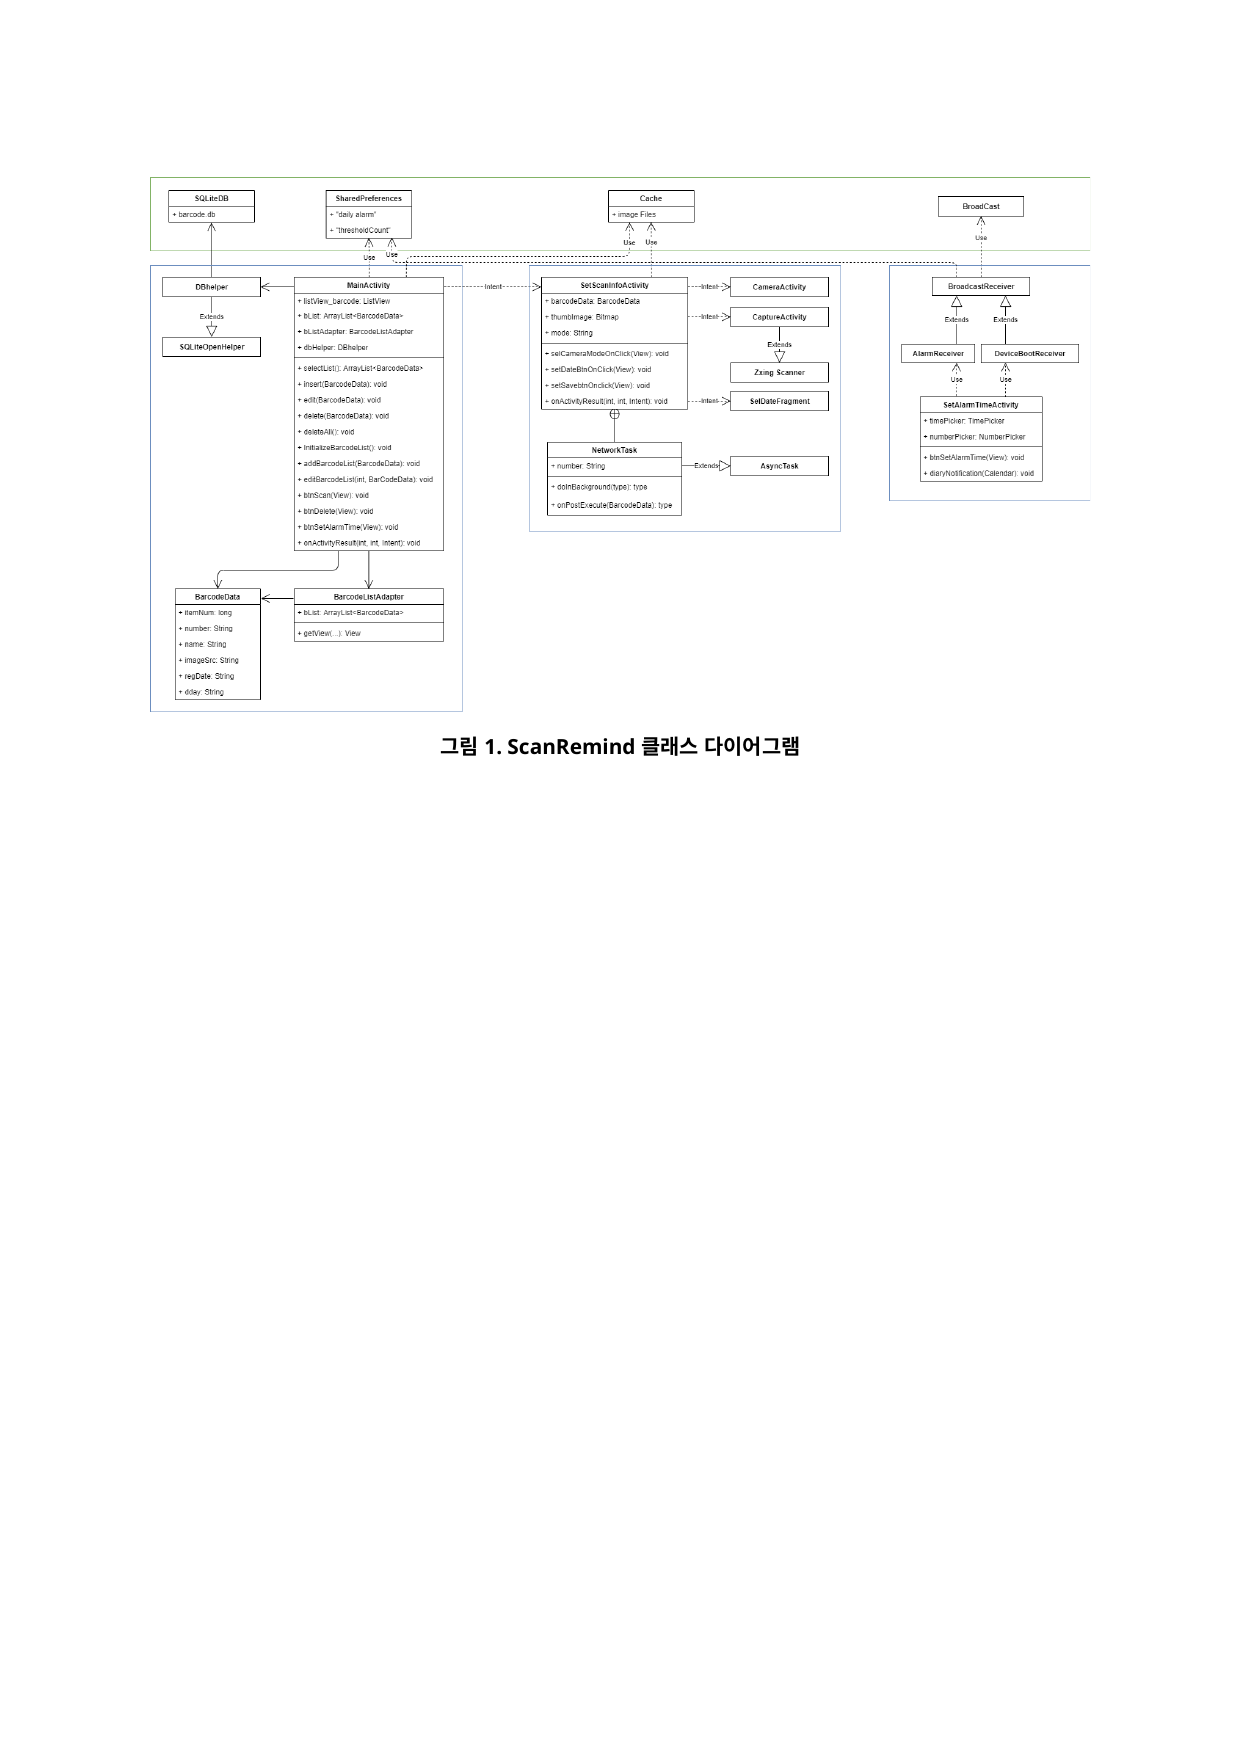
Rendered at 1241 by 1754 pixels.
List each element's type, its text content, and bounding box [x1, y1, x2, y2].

picture [150, 177, 1091, 712]
text 그림 １. ScanRemind 클래스 다이어그램 [150, 731, 1090, 761]
